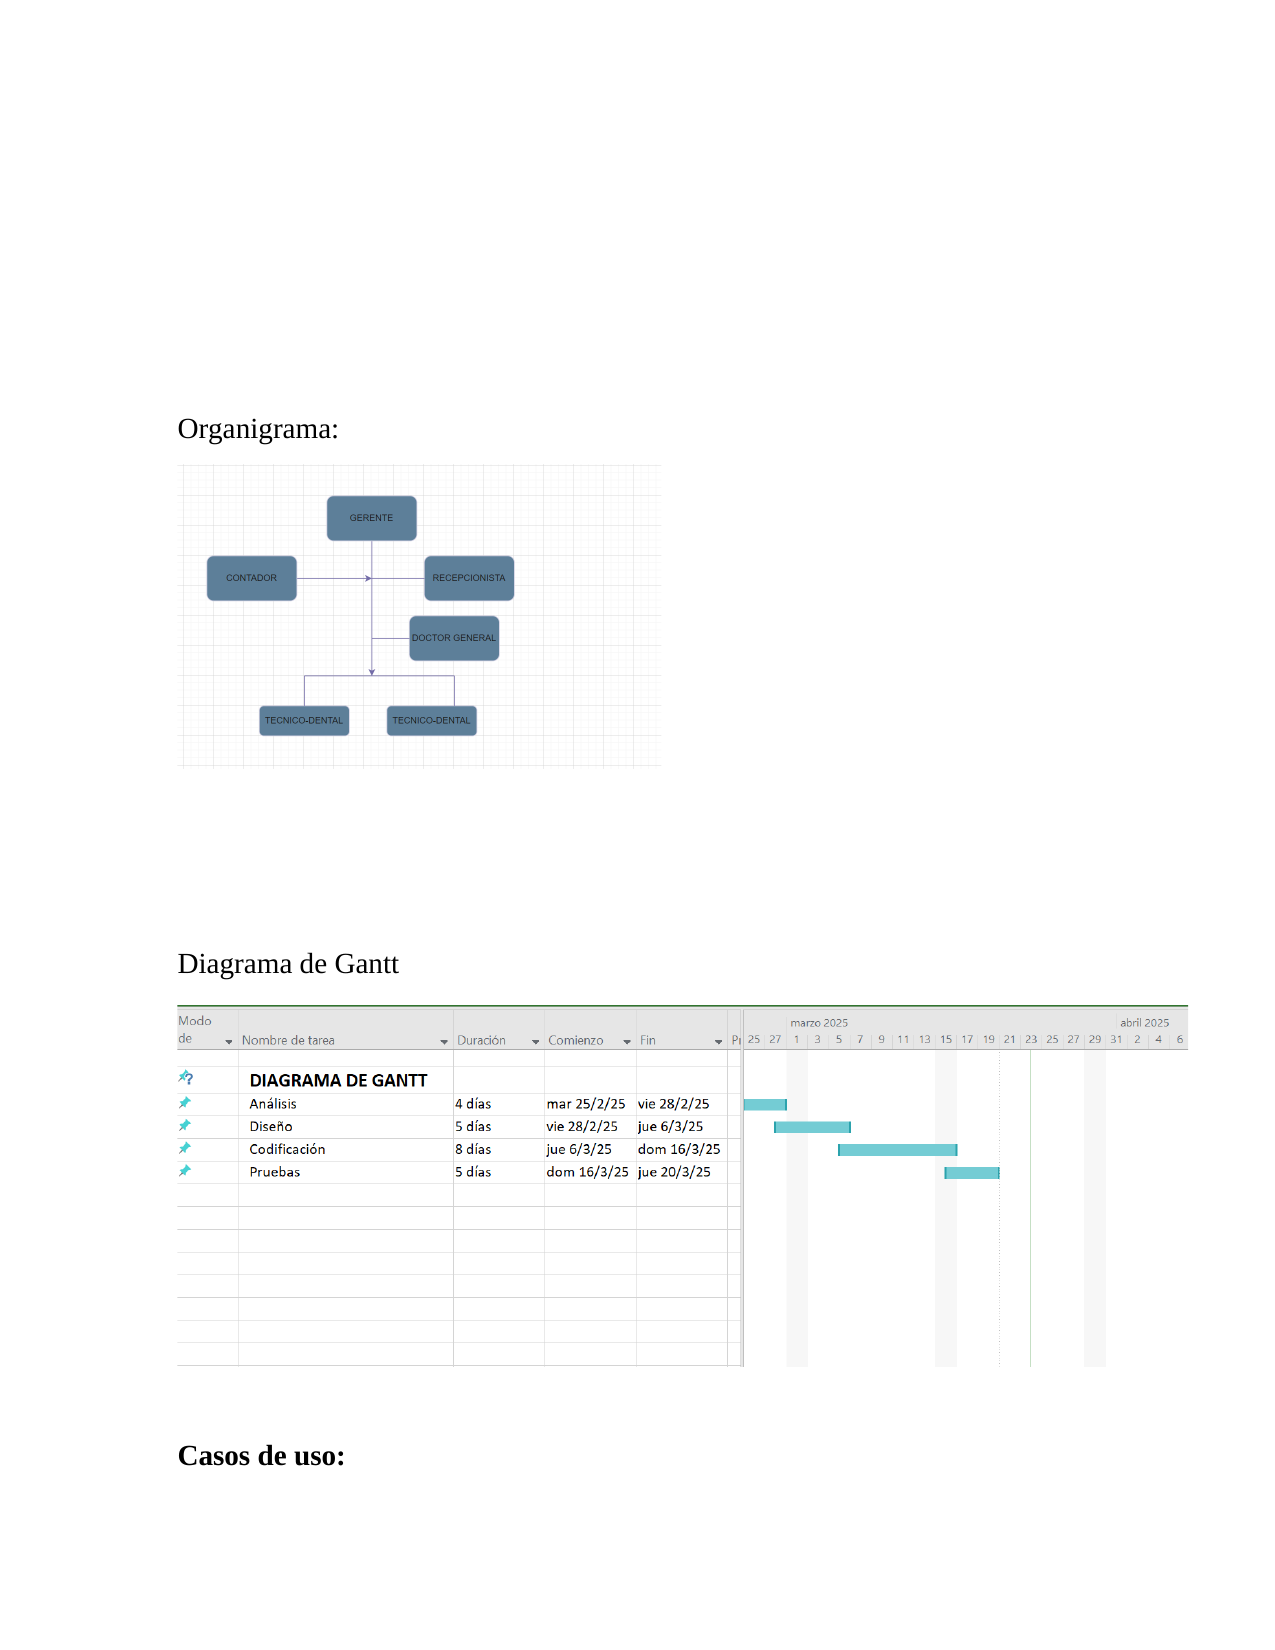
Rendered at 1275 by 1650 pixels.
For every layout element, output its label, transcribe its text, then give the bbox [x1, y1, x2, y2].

text Casos de uso: [177, 1438, 1098, 1472]
picture [177, 998, 1189, 1367]
picture [177, 464, 662, 769]
text Organigrama: [177, 412, 1098, 445]
text Diagrama de Gantt [177, 946, 1098, 979]
